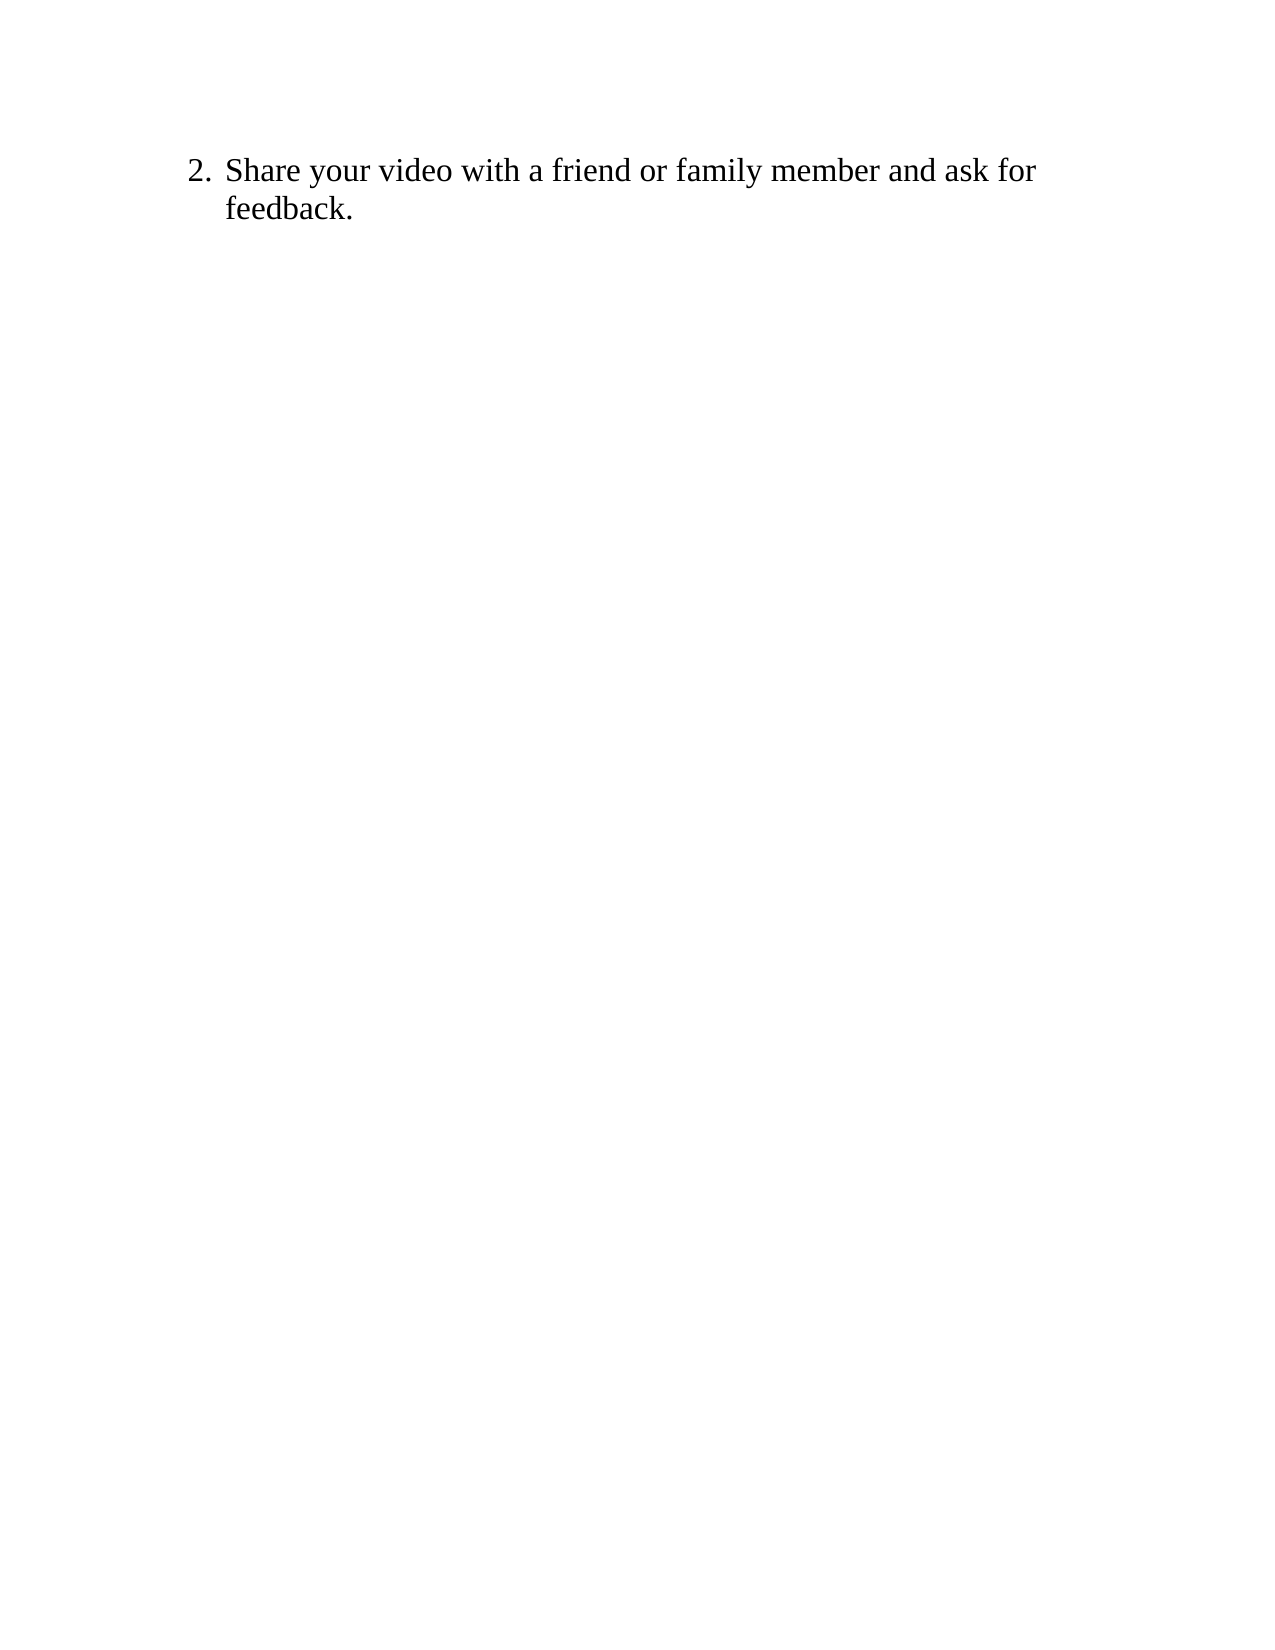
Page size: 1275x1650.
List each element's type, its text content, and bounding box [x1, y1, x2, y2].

list Share your video with a friend or family member and ask for feedback. [187, 150, 1125, 227]
